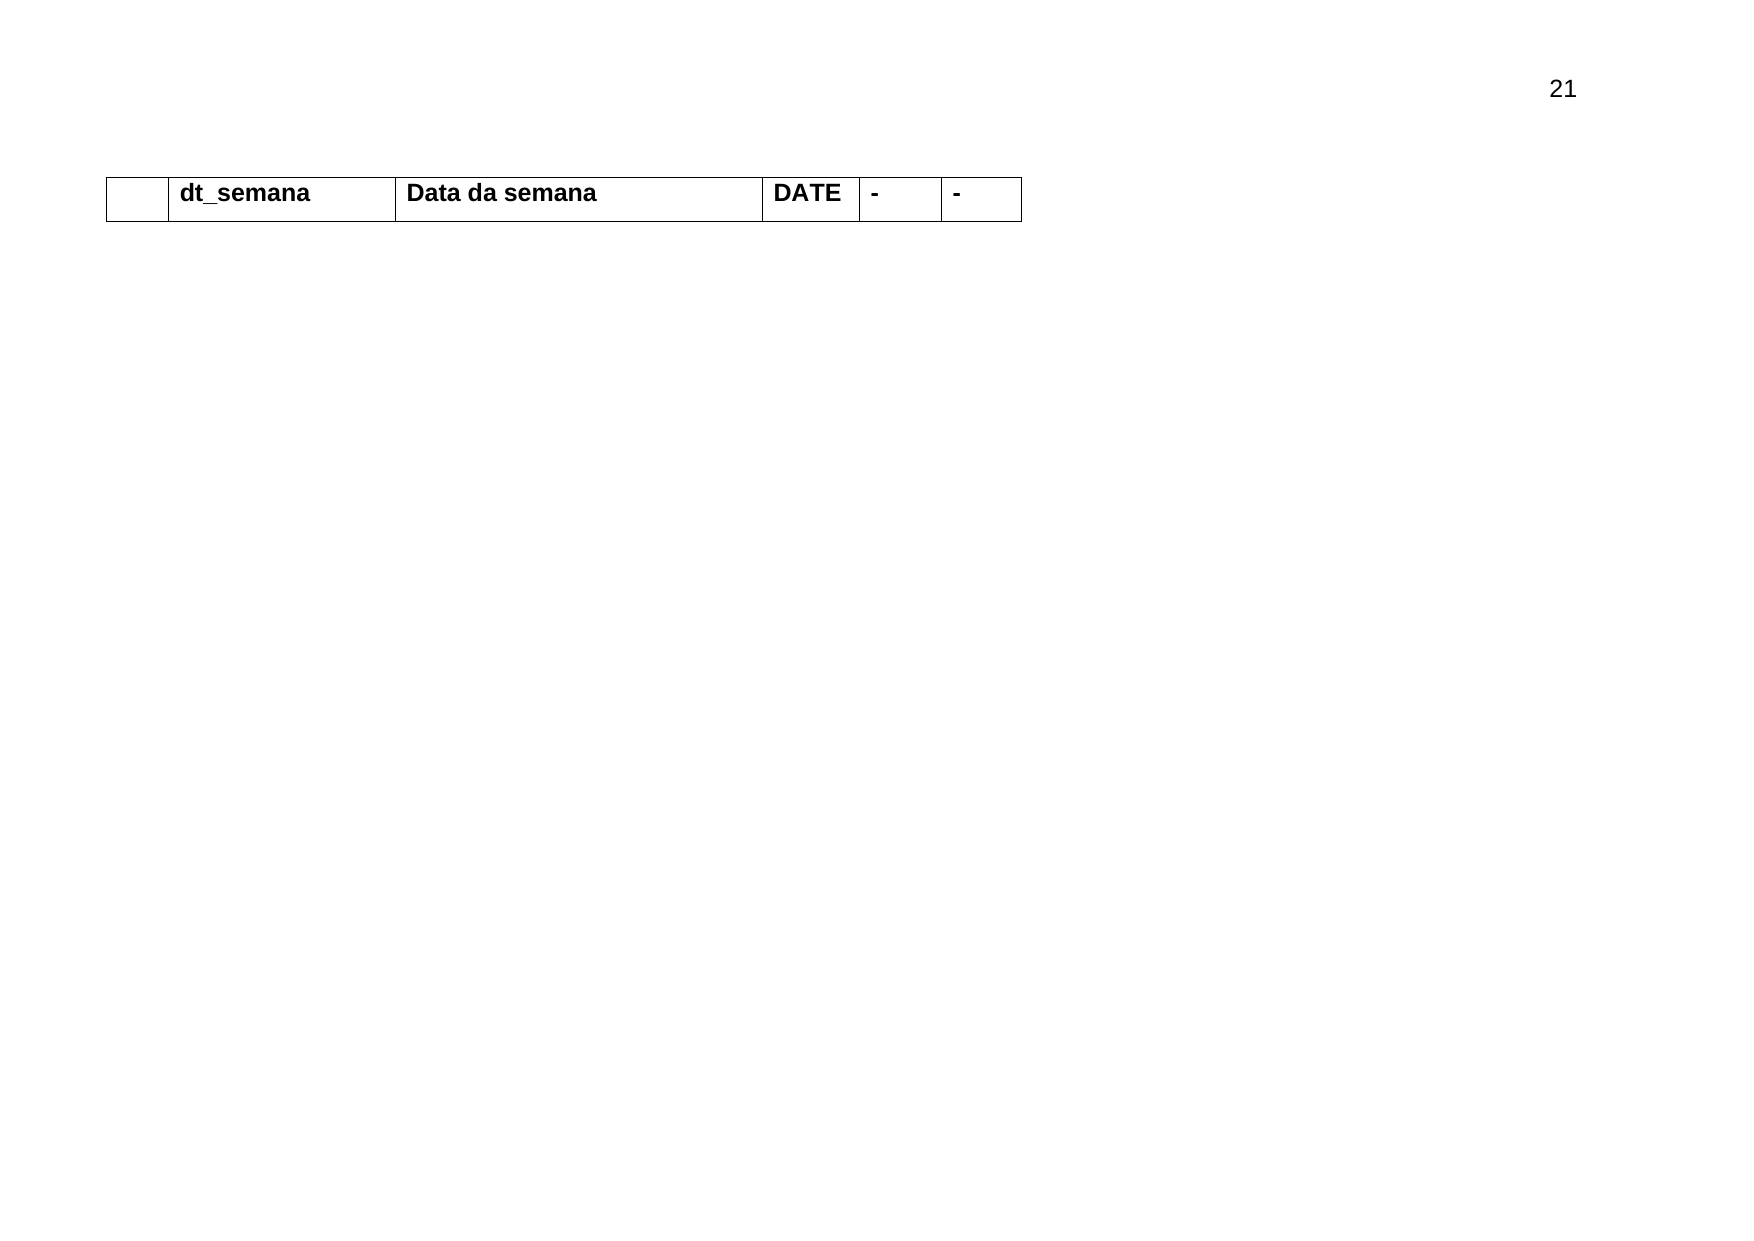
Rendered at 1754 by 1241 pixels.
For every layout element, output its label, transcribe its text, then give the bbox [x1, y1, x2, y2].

table_cell DATE [763, 178, 859, 221]
table_cell Data da semana [396, 178, 762, 221]
table_cell [107, 178, 168, 221]
table_cell - [860, 178, 941, 221]
table_cell - [942, 178, 1021, 221]
table_cell dt_semana [169, 178, 395, 221]
